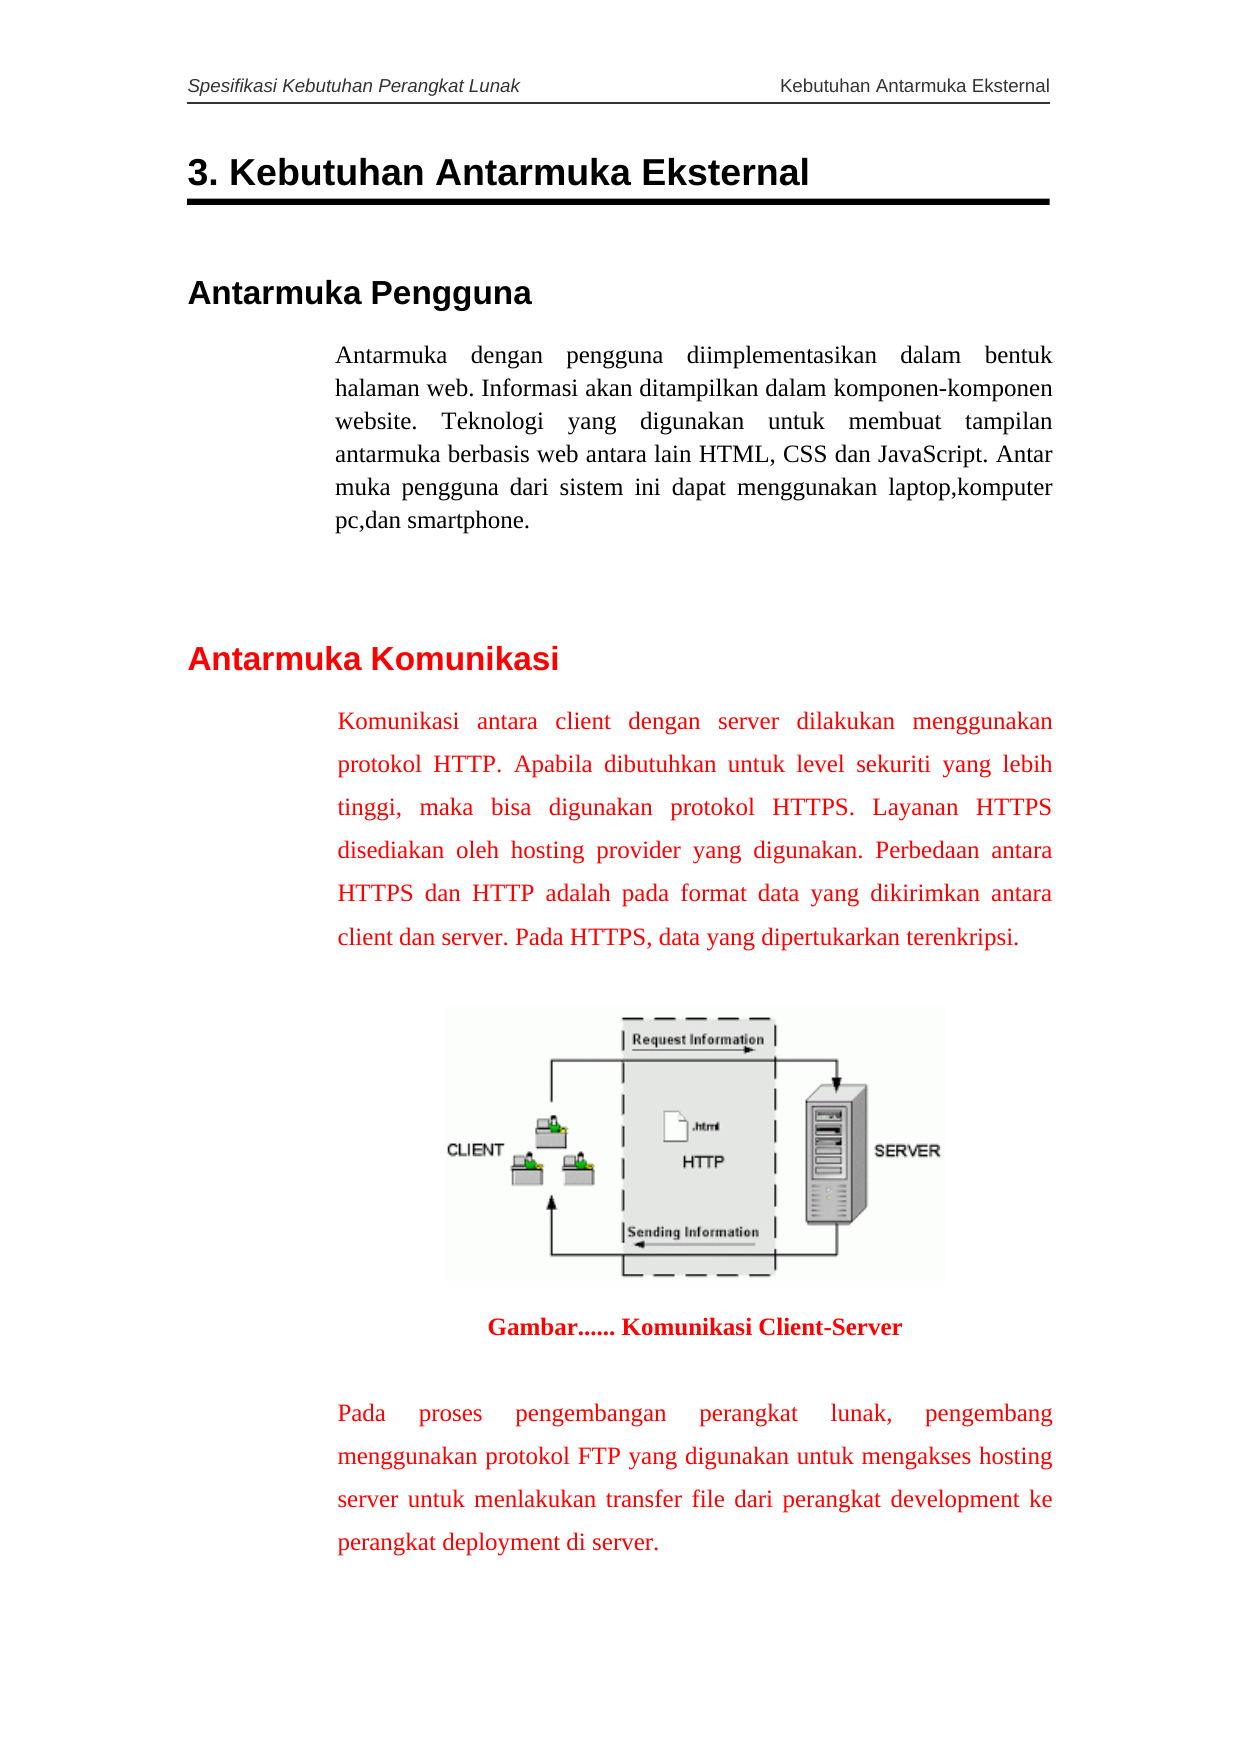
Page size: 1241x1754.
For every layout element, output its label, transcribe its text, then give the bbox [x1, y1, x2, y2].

text Pada proses pengembangan perangkat lunak, pengembang menggunakan protokol FTP yang digunakan untuk mengakses hosting server untuk menlakukan transfer file dari perangkat development ke perangkat deployment di server. [337, 1398, 1053, 1556]
text Komunikasi antara client dengan server dilakukan menggunakan protokol HTTP. Apabila dibutuhkan untuk level sekuriti yang lebih tinggi, maka bisa digunakan protokol HTTPS. Layanan HTTPS disediakan oleh hosting provider yang digunakan. Perbedaan antara HTTPS dan HTTP adalah pada format data yang dikirimkan antara client dan server. Pada HTTPS, data yang dipertukarkan terenkripsi. [337, 706, 1053, 950]
subtitle 3. Kebutuhan Antarmuka Eksternal [187, 150, 1053, 193]
text Antarmuka dengan pengguna diimplementasikan dalam bentuk halaman web. Informasi akan ditampilkan dalam komponen-komponen website. Teknologi yang digunakan untuk membuat tampilan antarmuka berbasis web antara lain HTML, CSS dan JavaScript. Antar muka pengguna dari sistem ini dapat menggunakan laptop,komputer pc,dan smartphone. [335, 340, 1053, 534]
text Antarmuka Komunikasi [187, 639, 1053, 677]
text Gambar...... Komunikasi Client-Server [337, 1312, 1053, 1341]
picture [445, 1007, 945, 1284]
text Antarmuka Pengguna [187, 273, 1053, 311]
